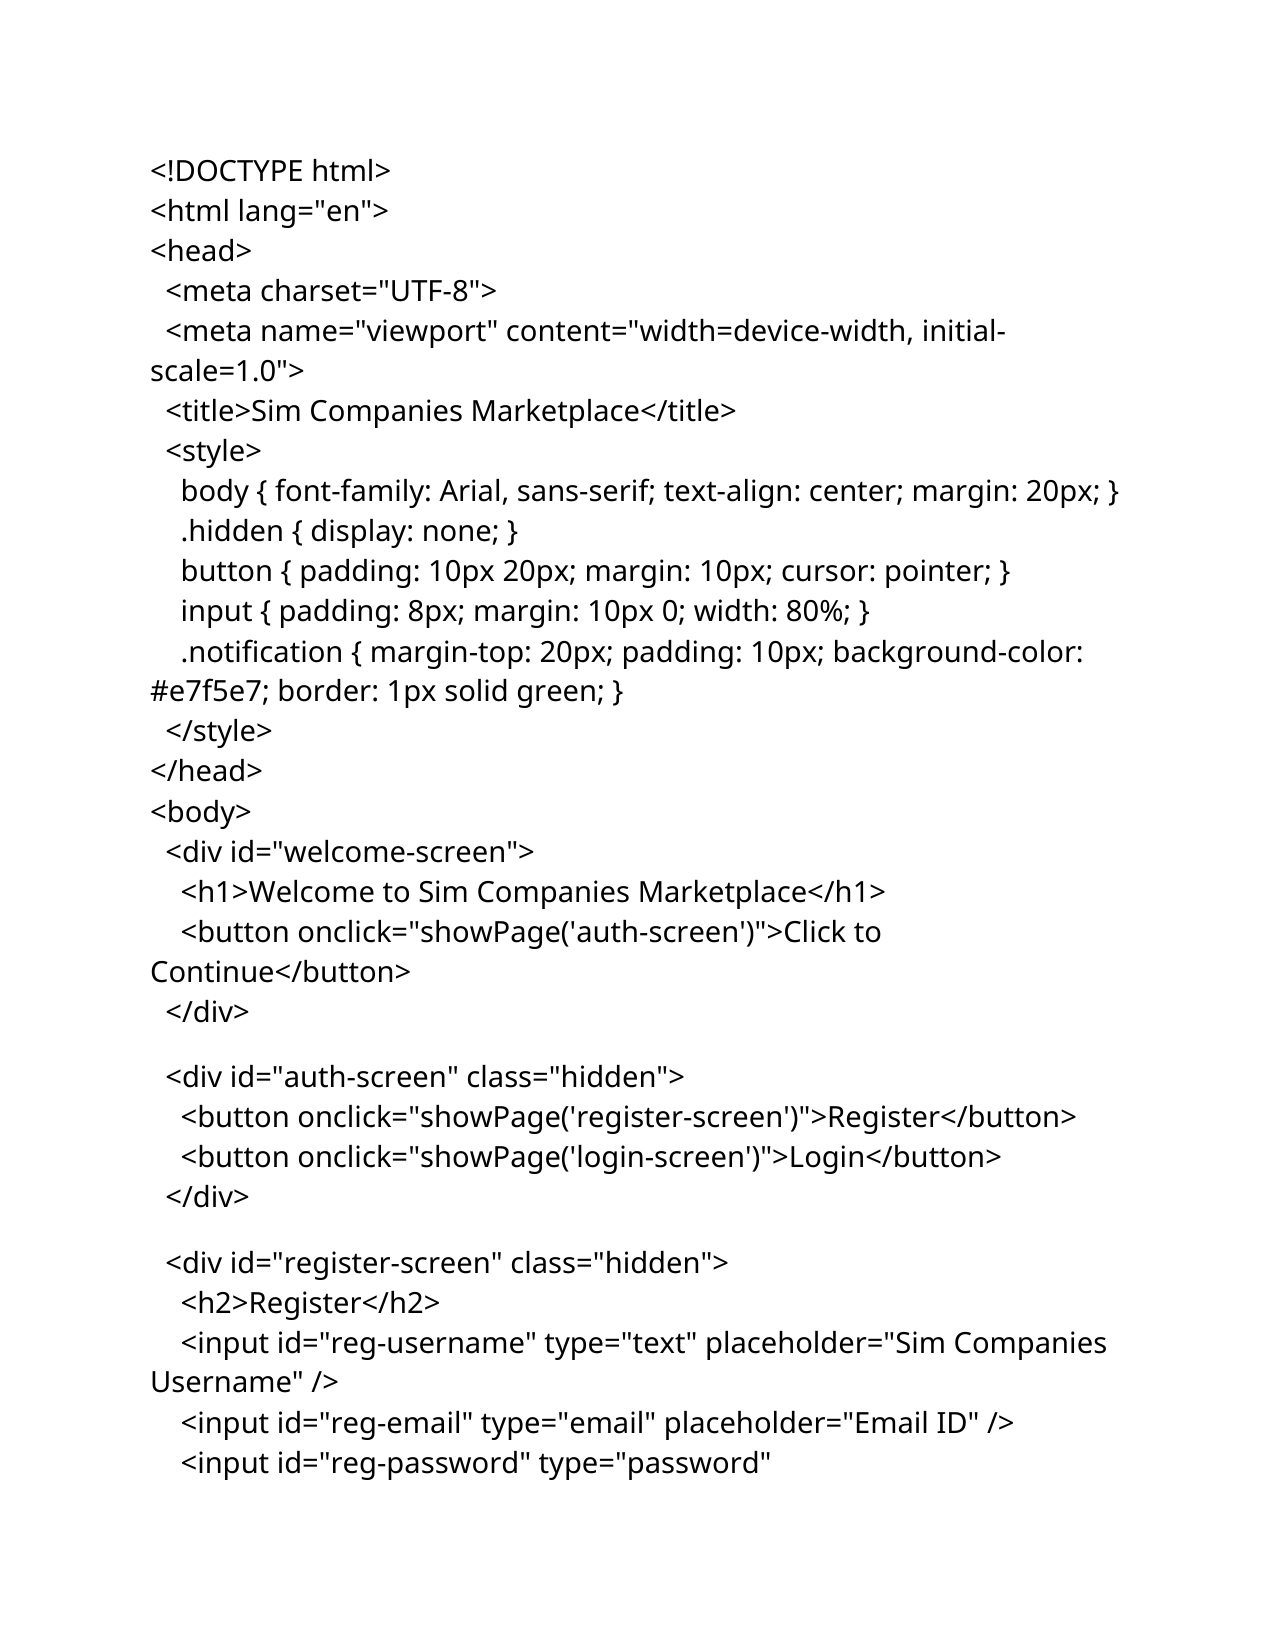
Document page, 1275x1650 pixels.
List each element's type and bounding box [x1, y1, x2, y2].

text [150, 150, 1125, 1482]
